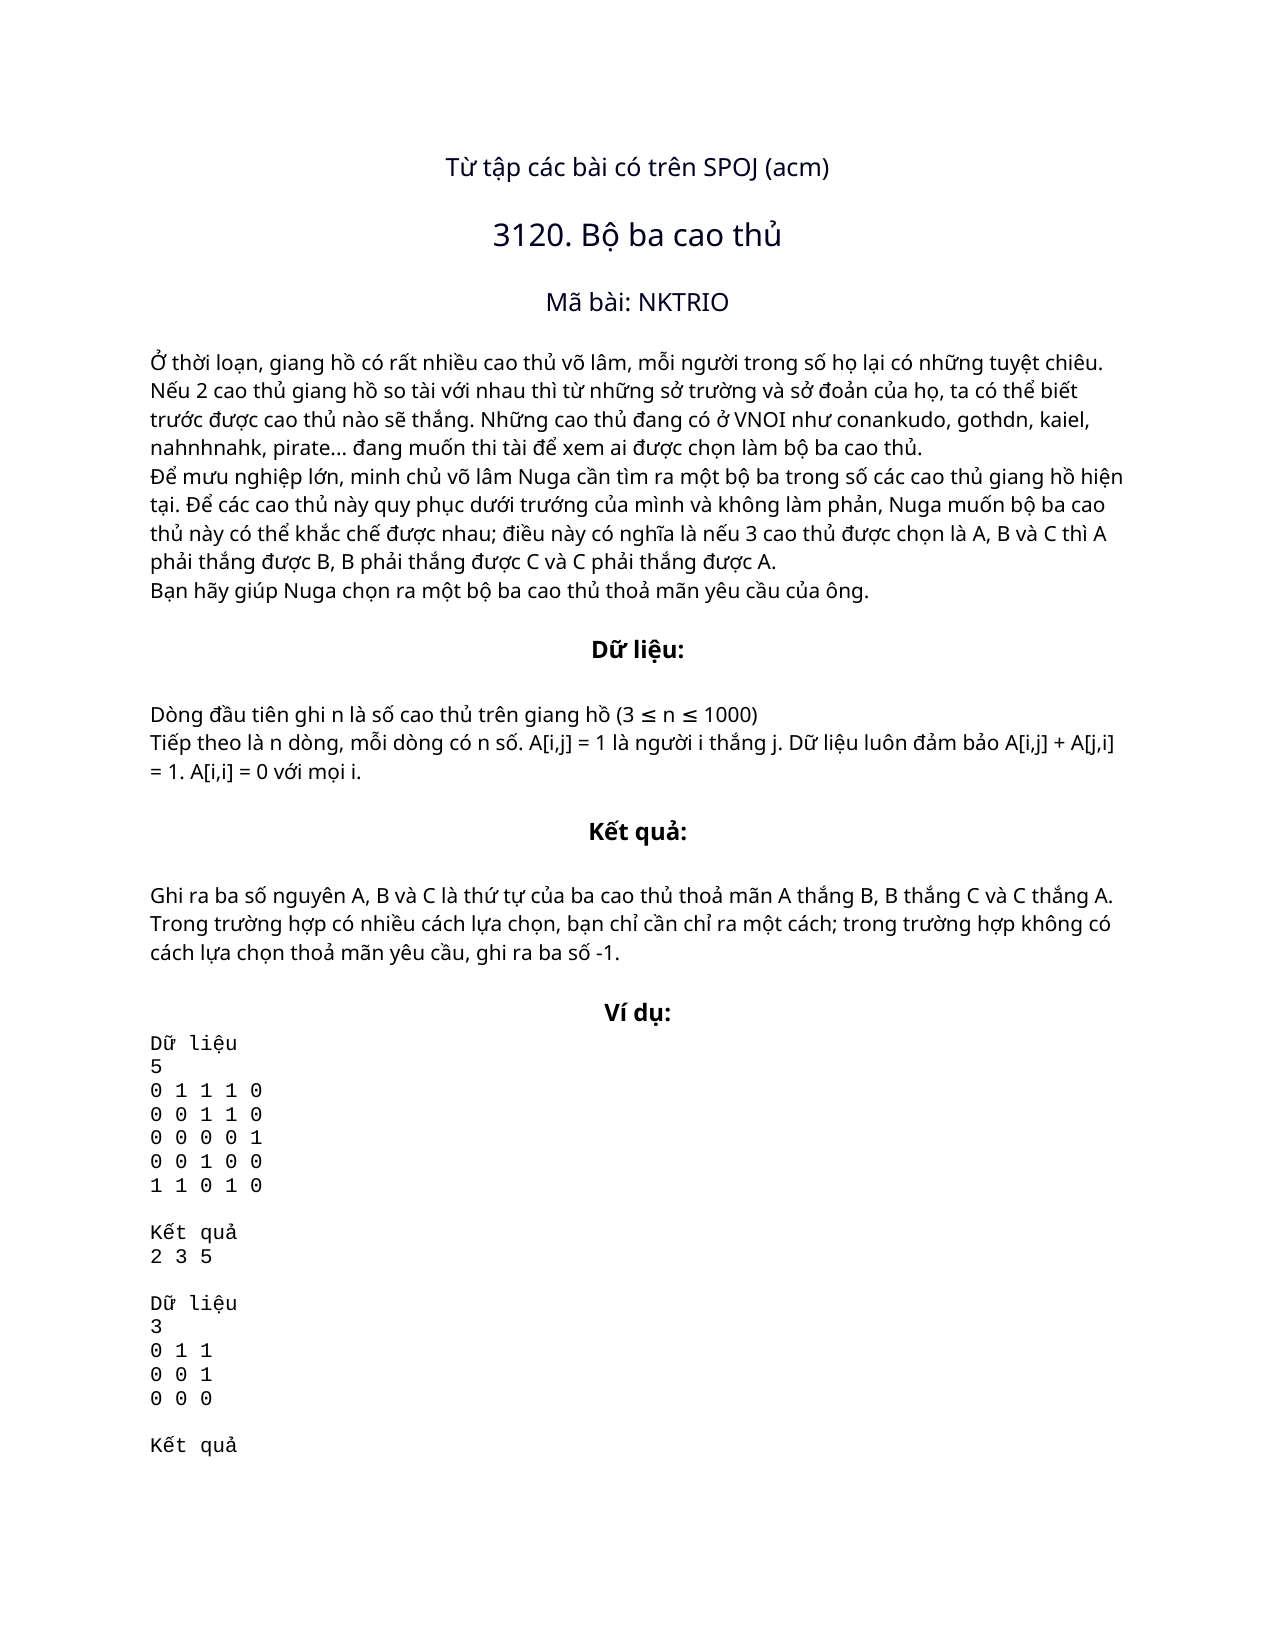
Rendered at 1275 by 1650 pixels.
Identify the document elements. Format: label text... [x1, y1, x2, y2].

text 0 0 1 0 0 [150, 1151, 1125, 1175]
text 0 0 1 [150, 1364, 1125, 1387]
text 0 1 1 [150, 1340, 1125, 1364]
text Ở thời loạn, giang hồ có rất nhiều cao thủ võ lâm, mỗi người trong số họ lại có những tuyệt chiêu. Nếu 2 cao thủ giang hồ so tài với nhau thì từ những sở trường và sở đoản của họ, ta có thể biết trước được cao thủ nào sẽ thắng. Những cao thủ đang có ở VNOI như conankudo, gothdn, kaiel, nahnhnahk, pirate... đang muốn thi tài để xem ai được chọn làm bộ ba cao thủ. Để mưu nghiệp lớn, minh chủ võ lâm Nuga cần tìm ra một bộ ba trong số các cao thủ giang hồ hiện tại. Để các cao thủ này quy phục dưới trướng của mình và không làm phản, Nuga muốn bộ ba cao thủ này có thể khắc chế được nhau; điều này có nghĩa là nếu 3 cao thủ được chọn là A, B và C thì A phải thắng được B, B phải thắng được C và C phải thắng được A. Bạn hãy giúp Nuga chọn ra một bộ ba cao thủ thoả mãn yêu cầu của ông. [150, 348, 1125, 604]
text 0 0 0 0 1 [150, 1127, 1125, 1151]
text Từ tập các bài có trên SPOJ (acm) [150, 150, 1125, 184]
text Dữ liệu [150, 1033, 1125, 1056]
text 5 [150, 1056, 1125, 1080]
text Mã bài: NKTRIO [150, 285, 1125, 319]
subtitle Dữ liệu: [150, 633, 1125, 666]
text Dòng đầu tiên ghi n là số cao thủ trên giang hồ (3 ≤ n ≤ 1000) Tiếp theo là n dòng, mỗi dòng có n số. A[i,j] = 1 là người i thắng j. Dữ liệu luôn đảm bảo A[i,j] + A[j,i] = 1. A[i,i] = 0 với mọi i. [150, 700, 1125, 785]
text 2 3 5 [150, 1246, 1125, 1269]
text Ghi ra ba số nguyên A, B và C là thứ tự của ba cao thủ thoả mãn A thắng B, B thắng C và C thắng A. Trong trường hợp có nhiều cách lựa chọn, bạn chỉ cần chỉ ra một cách; trong trường hợp không có cách lựa chọn thoả mãn yêu cầu, ghi ra ba số -1. [150, 881, 1125, 966]
text 0 0 0 [150, 1387, 1125, 1411]
subtitle Kết quả: [150, 814, 1125, 847]
text 3120. Bộ ba cao thủ [150, 213, 1125, 256]
text Kết quả [150, 1222, 1125, 1246]
text 3 [150, 1317, 1125, 1340]
text Dữ liệu [150, 1293, 1125, 1317]
subtitle Ví dụ: [150, 995, 1125, 1028]
text 1 1 0 1 0 [150, 1175, 1125, 1198]
text 0 0 1 1 0 [150, 1104, 1125, 1127]
text 0 1 1 1 0 [150, 1080, 1125, 1104]
text Kết quả -1 -1 -1 [150, 1411, 1125, 1458]
